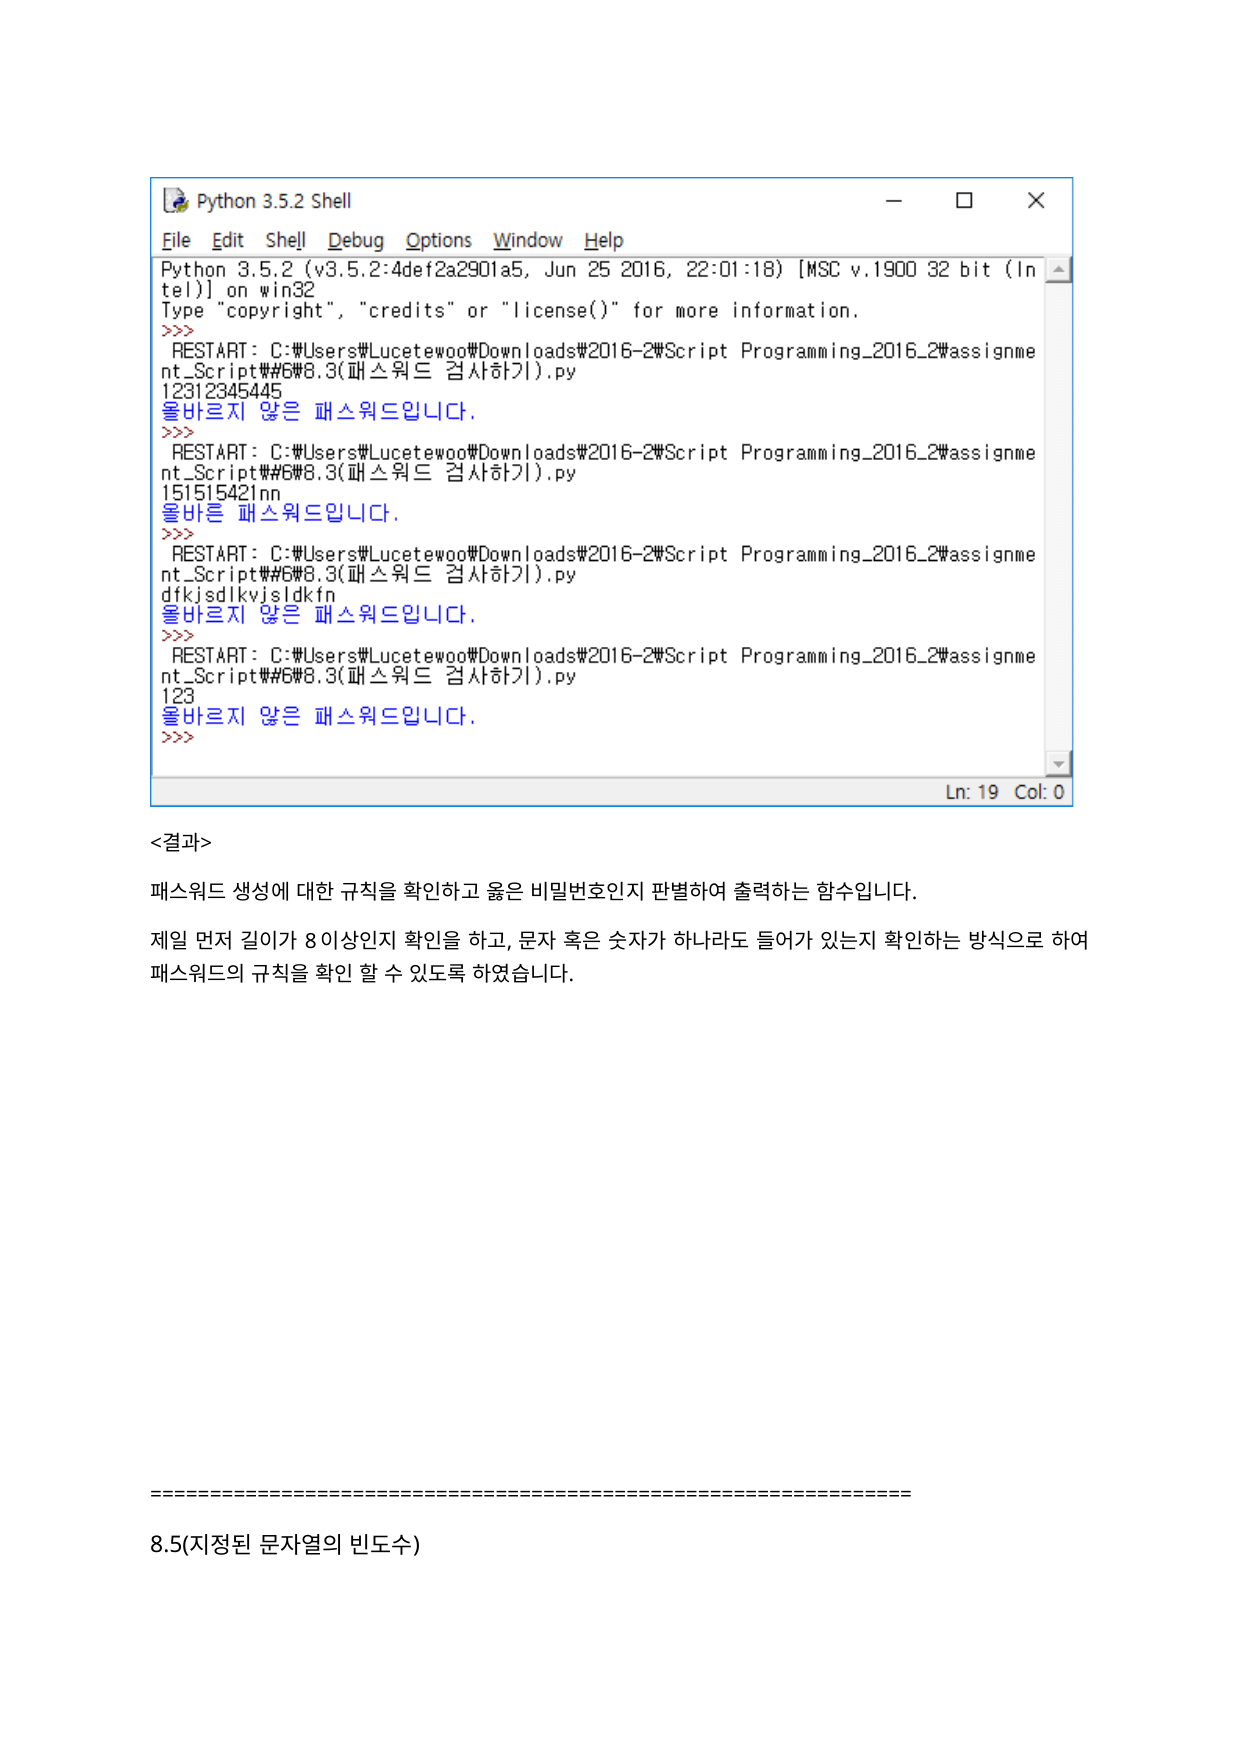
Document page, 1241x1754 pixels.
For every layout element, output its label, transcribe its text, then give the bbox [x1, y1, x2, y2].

text 제일 먼저 길이가 8이상인지 확인을 하고, 문자 혹은 숫자가 하나라도 들어가 있는지 확인하는 방식으로 하여 패스워드의 규칙을 확인 할 수 있도록 하였습니다. [150, 924, 1090, 987]
text <결과> [150, 826, 1090, 856]
text ================================================================ [150, 1479, 1090, 1508]
text 패스워드 생성에 대한 규칙을 확인하고 옳은 비밀번호인지 판별하여 출력하는 함수입니다. [150, 875, 1090, 905]
picture [150, 177, 1074, 807]
text 8.5(지정된 문자열의 빈도수) [150, 1527, 1090, 1560]
